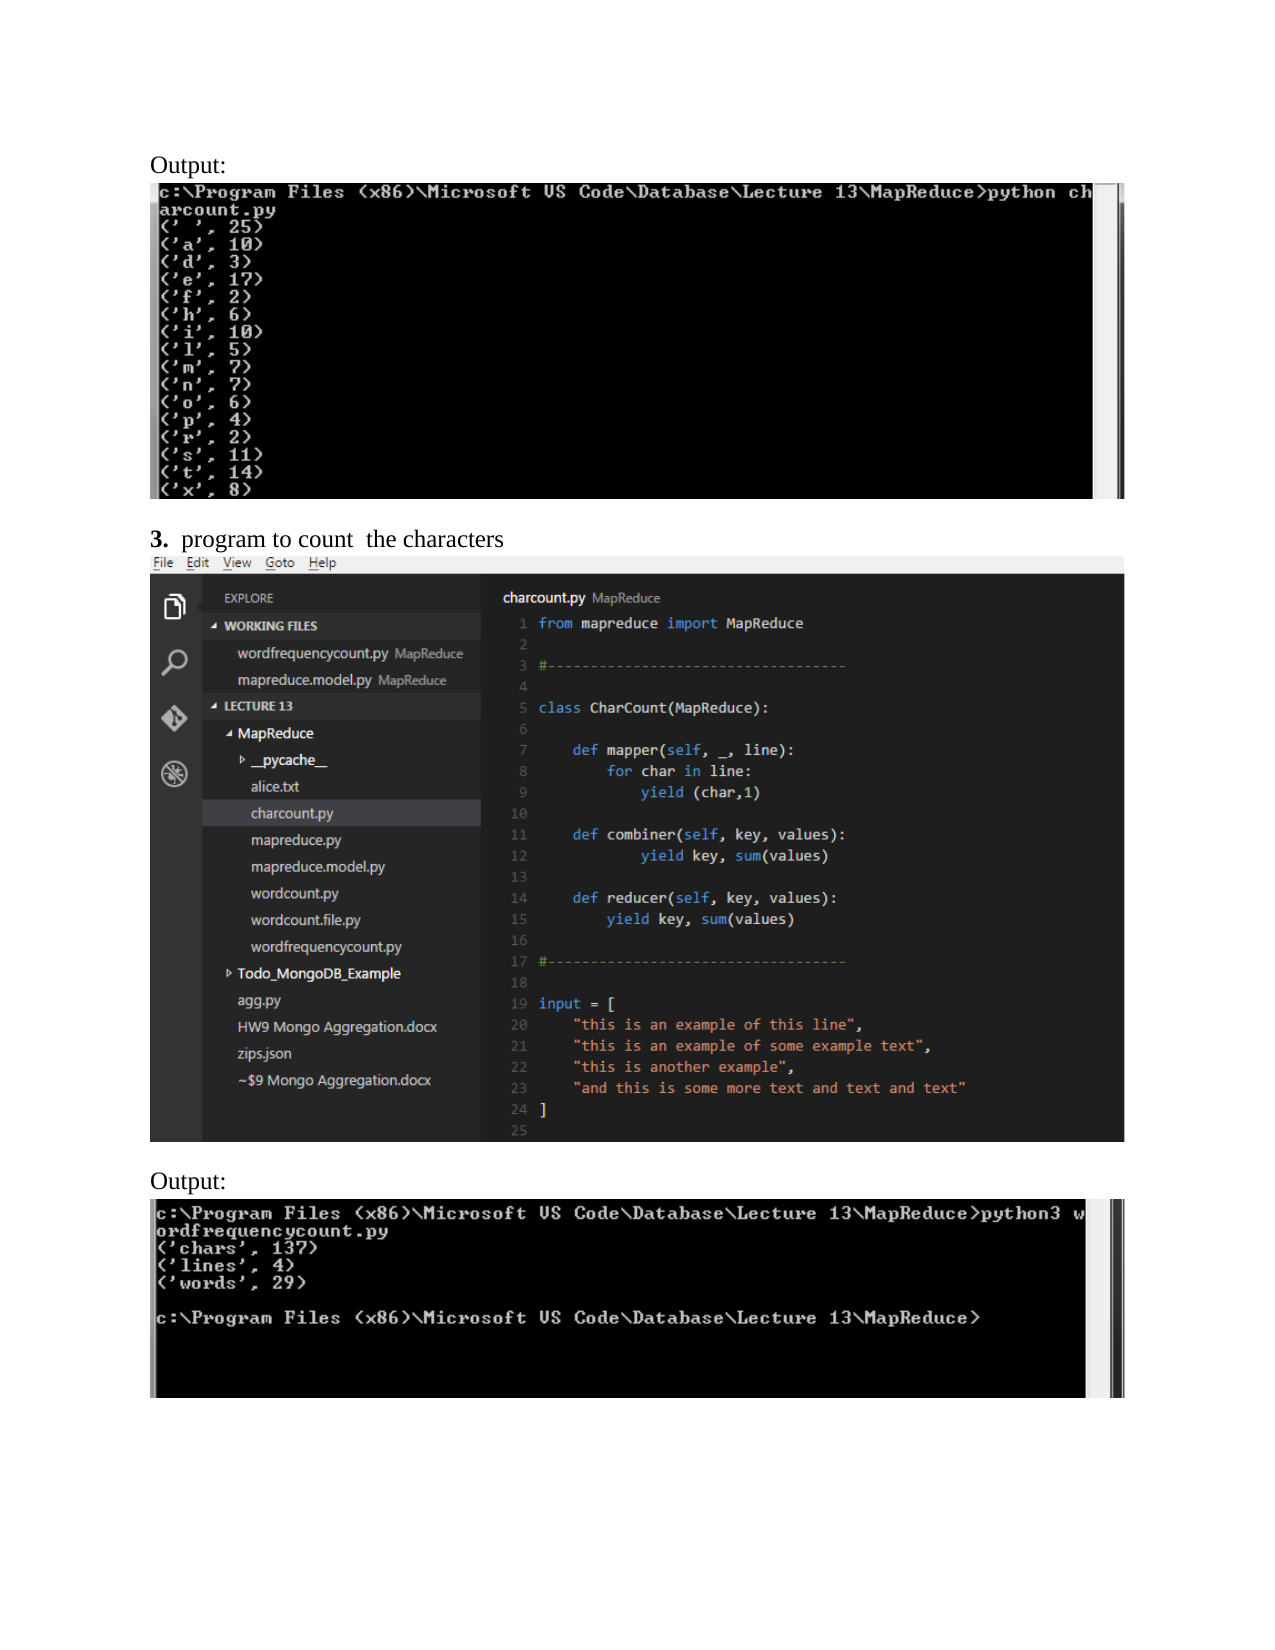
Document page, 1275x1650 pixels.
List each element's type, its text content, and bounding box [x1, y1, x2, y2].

picture [150, 1199, 1125, 1398]
text Output: [150, 1166, 1125, 1199]
picture [150, 183, 1125, 499]
text Output: [150, 150, 1125, 183]
picture [150, 556, 1125, 1142]
text 3. program to count the characters [150, 524, 1125, 556]
